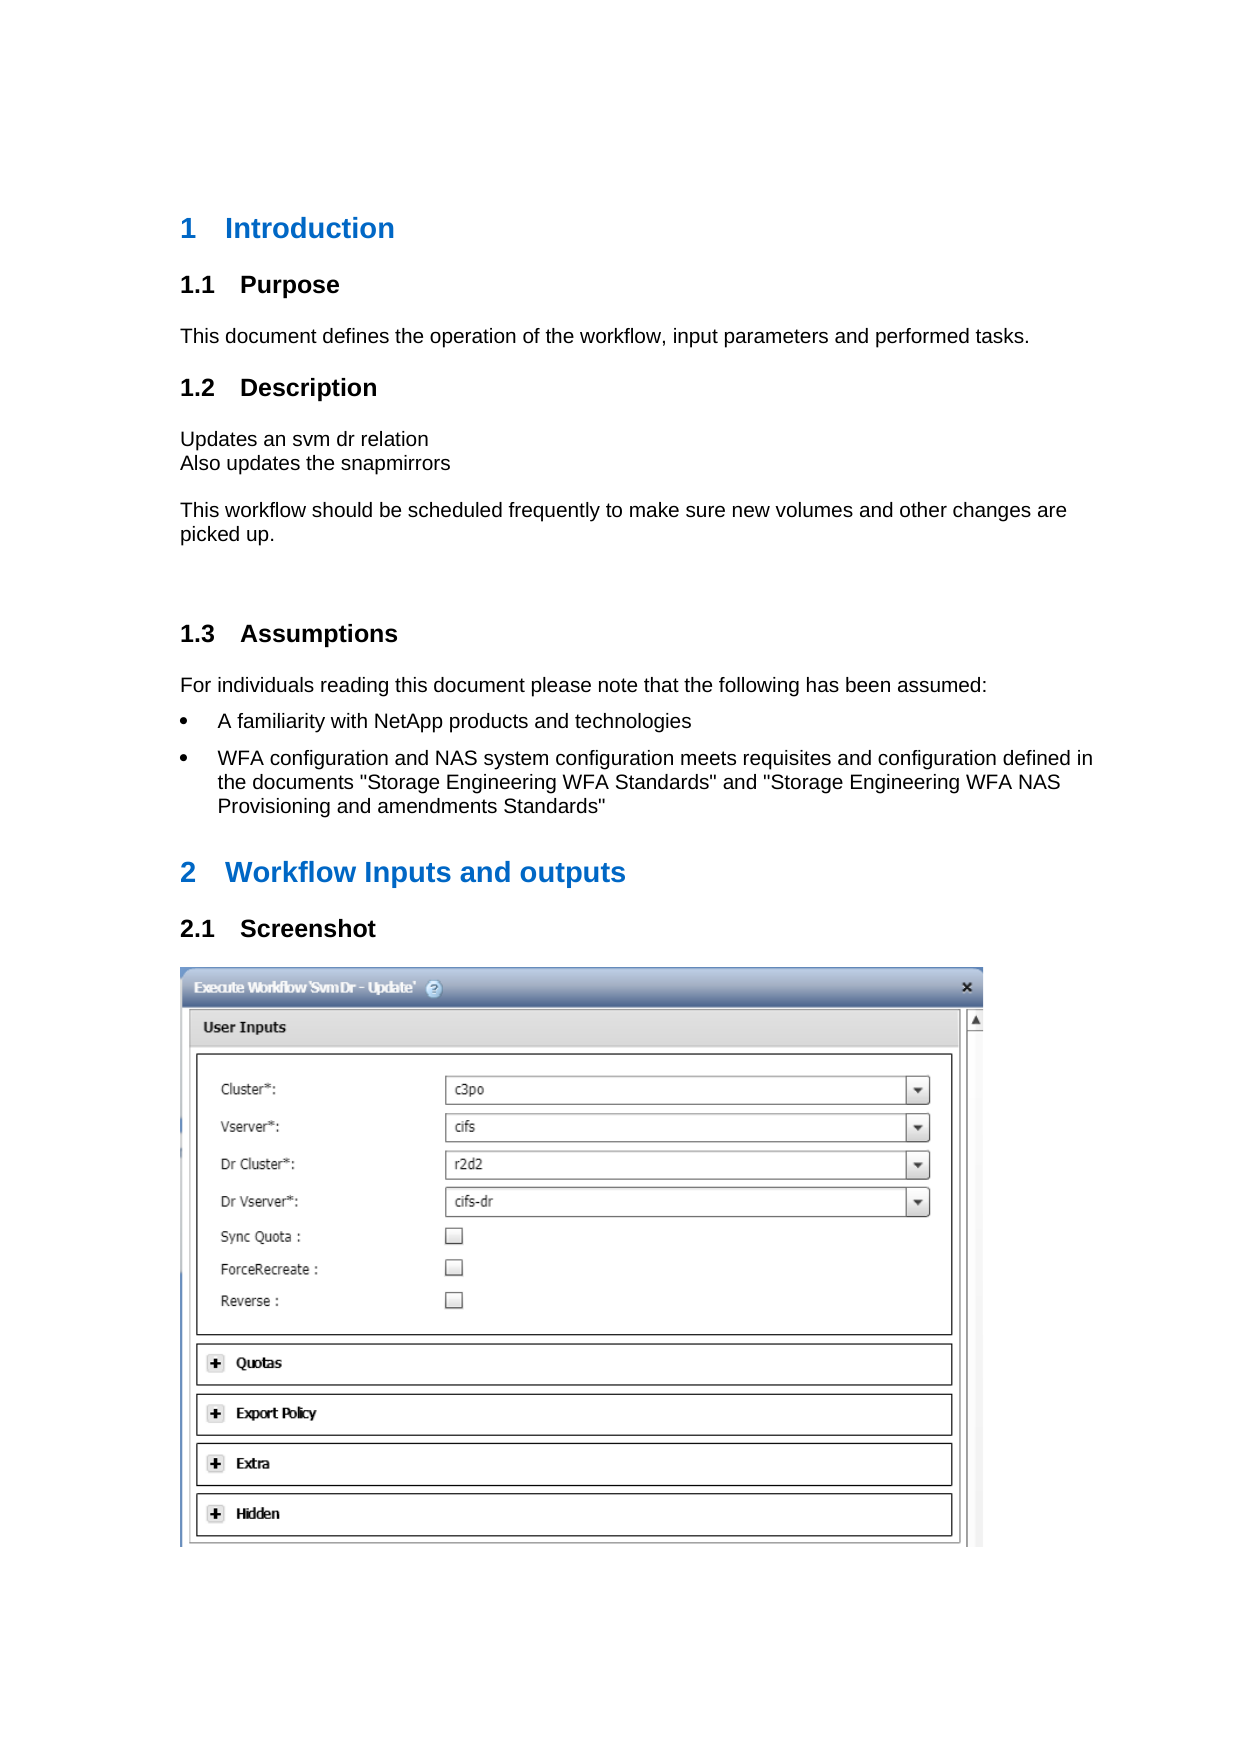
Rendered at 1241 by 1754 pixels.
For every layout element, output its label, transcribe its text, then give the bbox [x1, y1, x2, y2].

subtitle Description [180, 373, 1120, 401]
subtitle Screenshot [180, 914, 1120, 943]
subtitle Purpose [180, 270, 1120, 299]
subtitle Introduction [180, 211, 1120, 245]
list WFA configuration and NAS system configuration meets requisites and configuration defined in the documents "Storage Engineering WFA Standards" and "Storage Engineering WFA NAS Provisioning and amendments Standards" [180, 746, 1120, 818]
picture [180, 967, 984, 1547]
list A familiarity with NetApp products and technologies [180, 709, 1120, 733]
text Updates an svm dr relation Also updates the snapmirrors This workflow should be scheduled frequently to make sure new volumes and other changes are picked up. [180, 426, 1120, 594]
text This document defines the operation of the workflow, input parameters and performed tasks. [180, 324, 1120, 348]
subtitle Assumptions [180, 619, 1120, 648]
text For individuals reading this document please note that the following has been assumed: [180, 673, 1120, 697]
subtitle Workflow Inputs and outputs [180, 855, 1120, 889]
